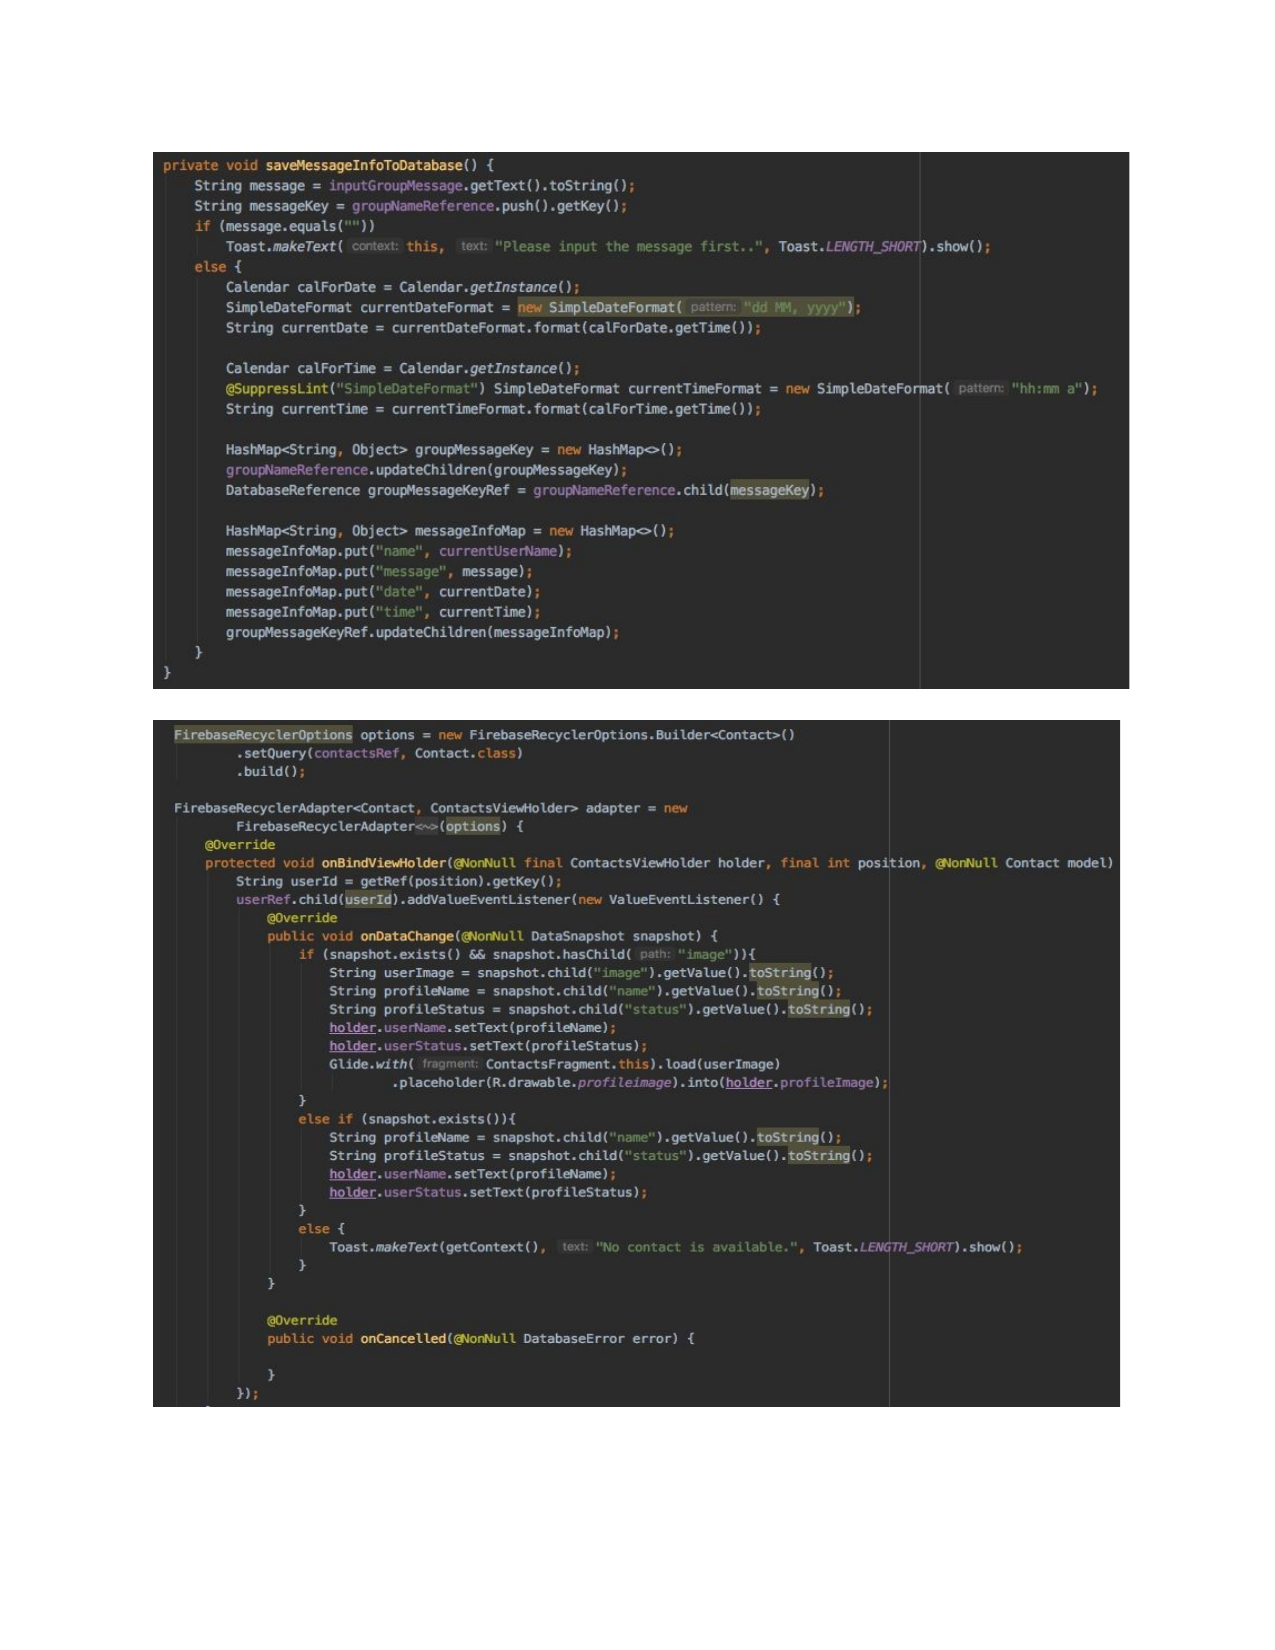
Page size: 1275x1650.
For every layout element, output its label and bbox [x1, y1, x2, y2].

picture [153, 152, 1130, 689]
picture [153, 720, 1121, 1407]
